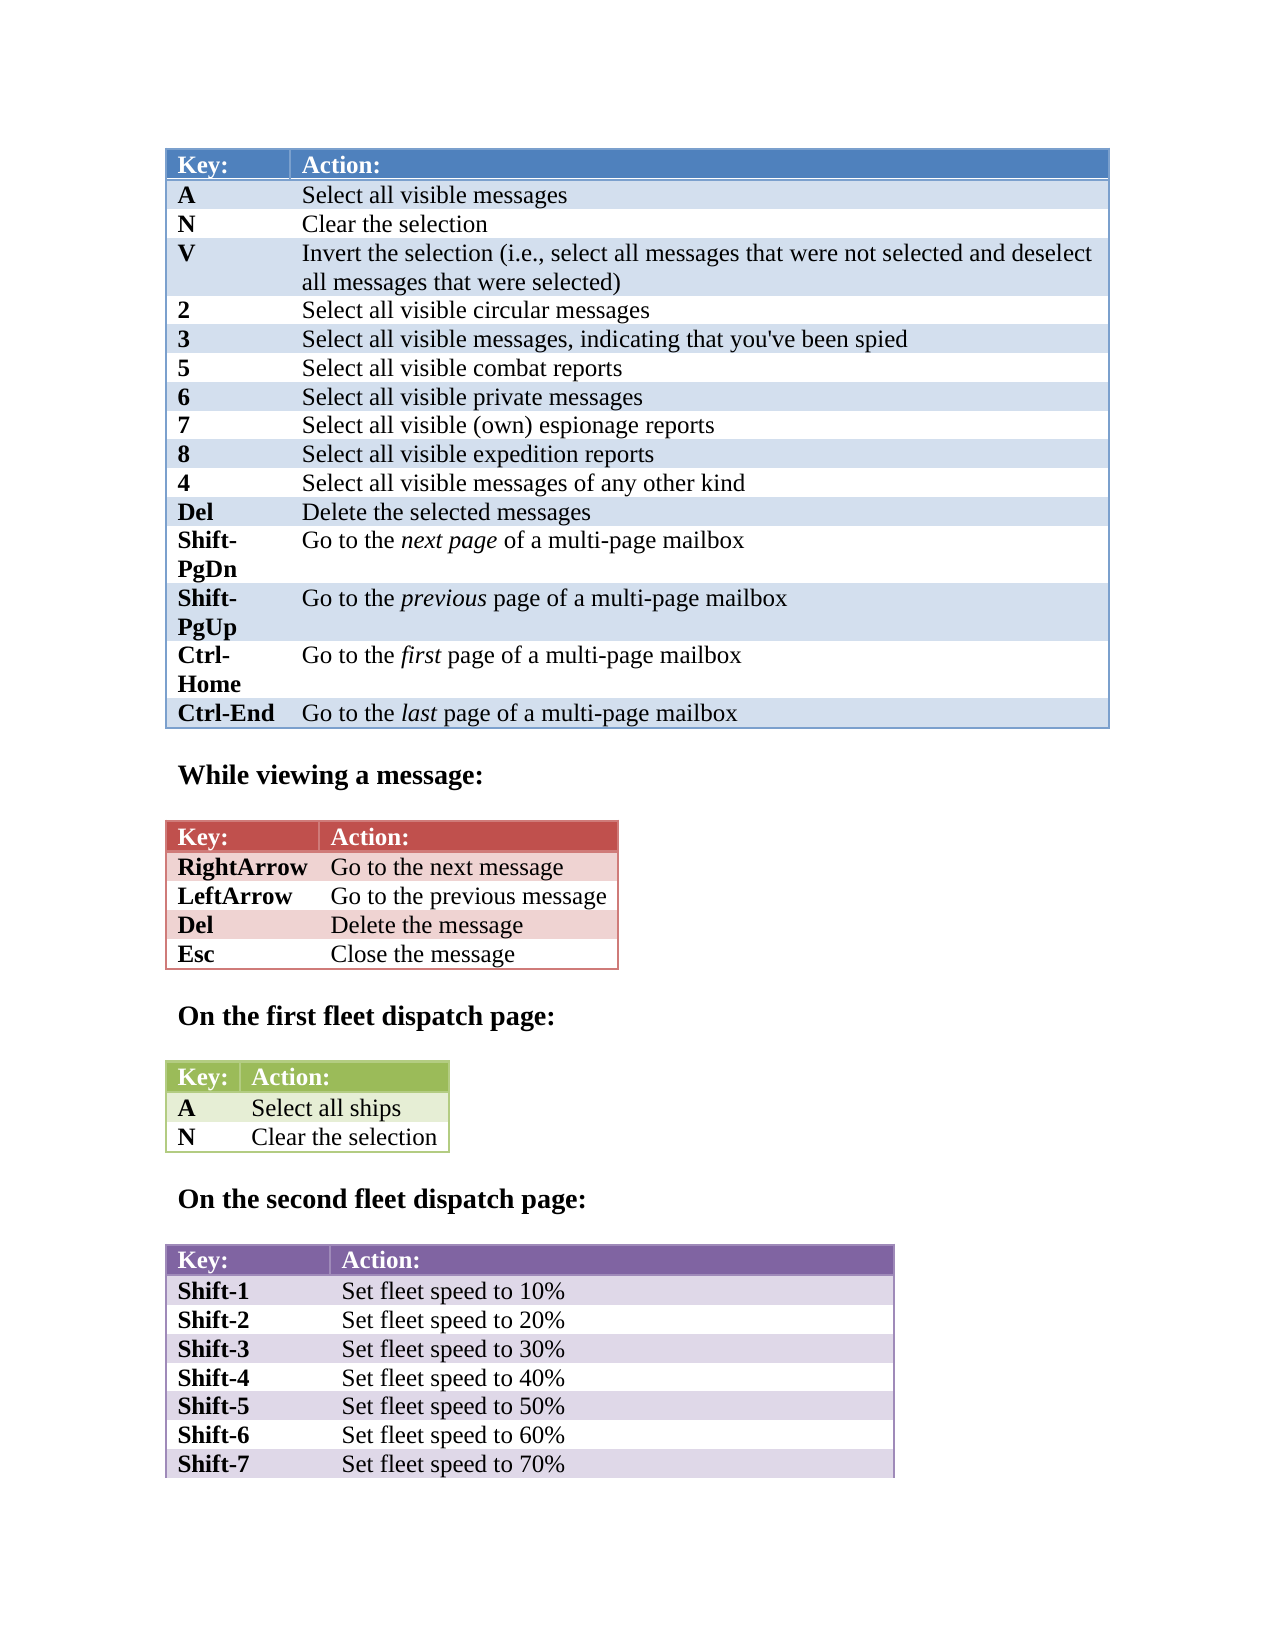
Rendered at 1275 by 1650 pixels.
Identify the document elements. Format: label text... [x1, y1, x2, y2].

table_header Action: [291, 150, 1108, 178]
table_cell Set fleet speed to 40% [330, 1363, 893, 1391]
table_cell Del [167, 497, 290, 526]
table_cell 8 [167, 439, 290, 468]
table_cell Invert the selection (i.e., select all messages that were not selected and deselect all messages that were selected) [290, 238, 1108, 296]
table_cell Select all visible circular messages [290, 296, 1108, 324]
table_header Key: [167, 150, 289, 178]
table_cell Esc [167, 939, 319, 967]
table_cell RightArrow [167, 853, 319, 881]
table_cell Set fleet speed to 30% [330, 1334, 893, 1363]
text While viewing a message: [177, 758, 1098, 790]
table_cell A [167, 181, 290, 209]
table_cell Set fleet speed to 50% [330, 1391, 893, 1420]
table_cell Set fleet speed to 20% [330, 1305, 893, 1334]
table_cell Select all visible messages of any other kind [290, 468, 1108, 497]
table_cell Shift-1 [167, 1276, 330, 1305]
table_header Action: [331, 1246, 893, 1274]
table_cell Set fleet speed to 10% [330, 1276, 893, 1305]
table_cell LeftArrow [167, 881, 319, 910]
table_header Key: [167, 1063, 239, 1091]
table_cell Select all visible expedition reports [290, 439, 1108, 468]
table_cell Shift-7 [167, 1449, 330, 1478]
table_cell 6 [167, 382, 290, 411]
table_cell Go to the previous page of a multi-page mailbox [290, 583, 1108, 641]
table_cell Clear the selection [290, 209, 1108, 238]
table_cell Delete the selected messages [290, 497, 1108, 526]
table_cell Select all visible messages [290, 181, 1108, 209]
table_cell V [167, 238, 290, 296]
table_header Key: [167, 822, 318, 850]
table_header Key: [167, 1246, 329, 1274]
table_cell Shift-3 [167, 1334, 330, 1363]
table_cell Go to the next page of a multi-page mailbox [290, 526, 1108, 583]
table_cell Select all visible private messages [290, 382, 1108, 411]
table_cell Delete the message [319, 910, 617, 939]
table_cell Select all visible combat reports [290, 353, 1108, 382]
table_cell Set fleet speed to 70% [330, 1449, 893, 1478]
table_cell Go to the next message [319, 853, 617, 881]
table_cell 7 [167, 411, 290, 439]
table_cell Select all visible messages, indicating that you've been spied [290, 324, 1108, 353]
table_cell Clear the selection [240, 1122, 448, 1151]
table_cell Close the message [319, 939, 617, 967]
table_cell Ctrl-Home [167, 641, 290, 698]
table_cell 3 [167, 324, 290, 353]
table_cell Shift-PgUp [167, 583, 290, 641]
table_cell Go to the last page of a multi-page mailbox [290, 698, 1108, 727]
table_cell Go to the previous message [319, 881, 617, 910]
table_cell Select all ships [240, 1093, 448, 1122]
text On the first fleet dispatch page: [177, 999, 1098, 1031]
table_cell Go to the first page of a multi-page mailbox [290, 641, 1108, 698]
table_cell Del [167, 910, 319, 939]
table_cell Shift-6 [167, 1420, 330, 1449]
table_cell N [167, 1122, 240, 1151]
text On the second fleet dispatch page: [177, 1182, 1098, 1214]
table_cell Shift-5 [167, 1391, 330, 1420]
table_cell 5 [167, 353, 290, 382]
table_header Action: [320, 822, 617, 850]
table_cell 4 [167, 468, 290, 497]
table_cell A [167, 1093, 240, 1122]
table_cell Shift-4 [167, 1363, 330, 1391]
table_cell Set fleet speed to 60% [330, 1420, 893, 1449]
table_cell Ctrl-End [167, 698, 290, 727]
table_cell 2 [167, 296, 290, 324]
table_header Action: [241, 1063, 448, 1091]
table_cell N [167, 209, 290, 238]
table_cell Shift-PgDn [167, 526, 290, 583]
table_cell Shift-2 [167, 1305, 330, 1334]
table_cell Select all visible (own) espionage reports [290, 411, 1108, 439]
